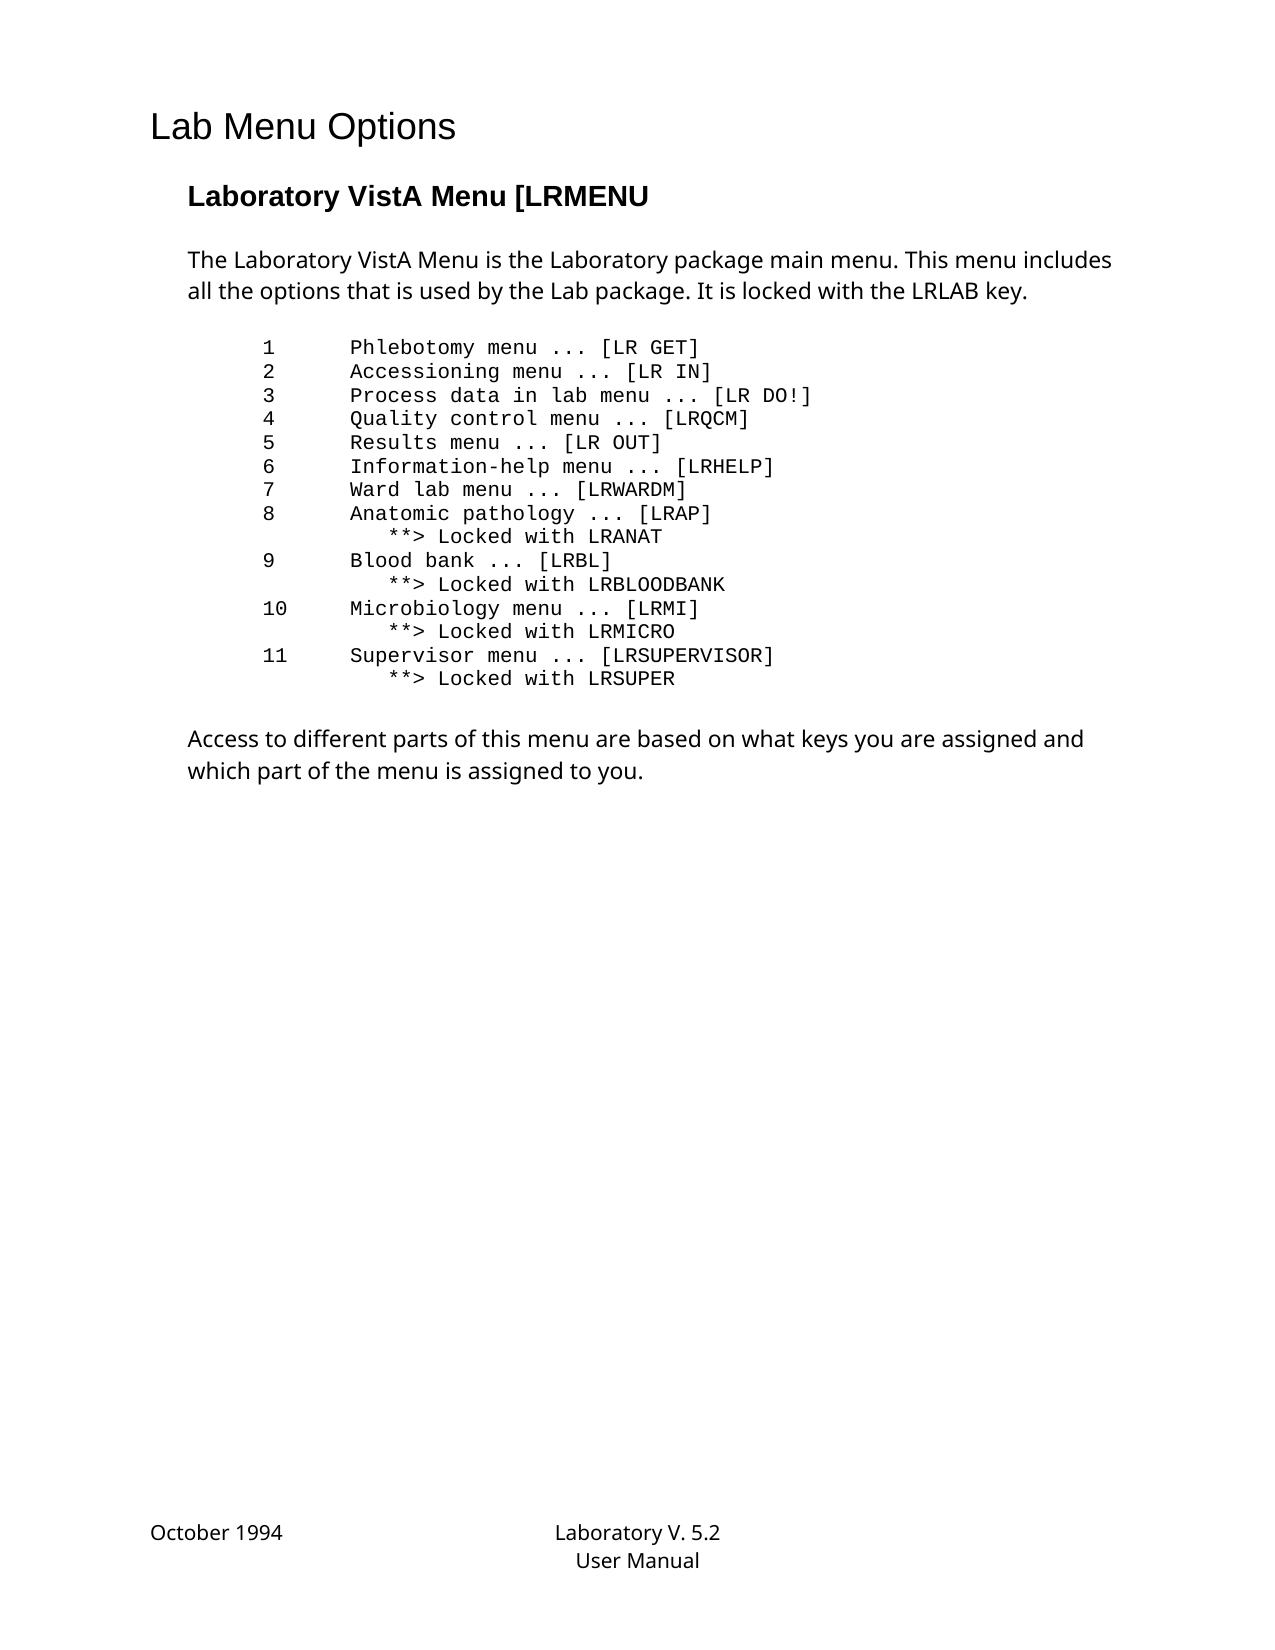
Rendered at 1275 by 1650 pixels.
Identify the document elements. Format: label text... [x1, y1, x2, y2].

subtitle Lab Menu Options [150, 104, 1125, 148]
text 8 Anatomic pathology ... [LRAP] [225, 503, 1125, 527]
text 3 Process data in lab menu ... [LR DO!] [225, 385, 1125, 408]
text 2 Accessioning menu ... [LR IN] [225, 361, 1125, 385]
text Access to different parts of this menu are based on what keys you are assigned and which part of the menu is assigned to you. [187, 723, 1125, 786]
subtitle Laboratory Menu [LRMENU [187, 179, 1125, 212]
text 7 Ward lab menu ... [LRWARDM] [225, 479, 1125, 503]
text 11 Supervisor menu ... [LRSUPERVISOR] [225, 645, 1125, 668]
text The Laboratory VistA Menu is the Laboratory package main menu. This menu includes all the options that is used by the Lab package. It is locked with the LRLAB key. [187, 244, 1125, 306]
text **> Locked with LRSUPER [225, 668, 1125, 692]
text **> Locked with LRMICRO [225, 621, 1125, 645]
text 10 Microbiology menu ... [LRMI] [225, 597, 1125, 621]
text **> Locked with LRBLOODBANK [225, 574, 1125, 597]
text **> Locked with LRANAT [225, 527, 1125, 550]
text 1 Phlebotomy menu ... [LR GET] [225, 337, 1125, 361]
text 9 Blood bank ... [LRBL] [225, 550, 1125, 574]
text 6 Information-help menu ... [LRHELP] [225, 456, 1125, 479]
text 4 Quality control menu ... [LRQCM] [225, 408, 1125, 432]
text 5 Results menu ... [LR OUT] [225, 432, 1125, 456]
